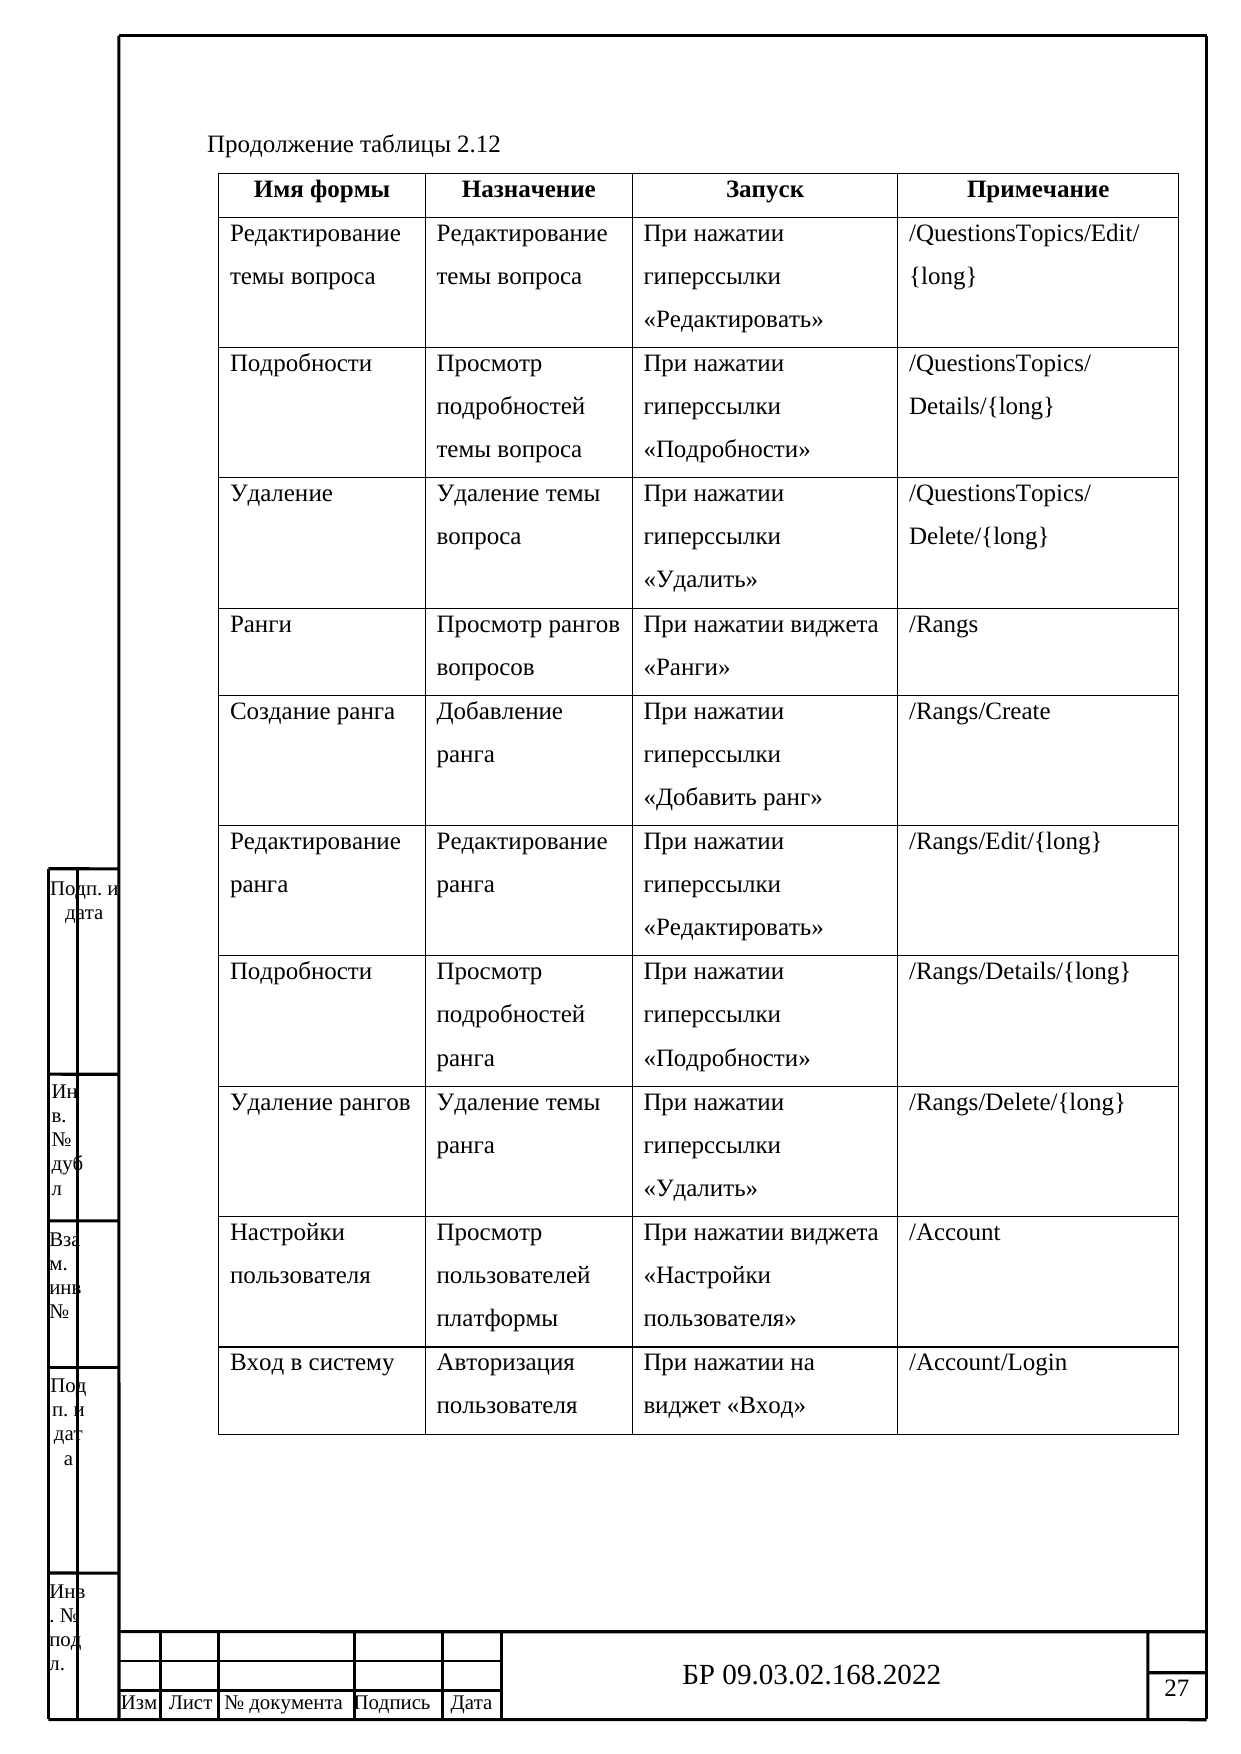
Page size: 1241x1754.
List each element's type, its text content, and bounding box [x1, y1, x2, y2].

table_header Примечание [898, 174, 1178, 217]
table_cell Просмотр подробностей ранга [426, 956, 632, 1086]
table_cell /Rangs/Details/{long} [898, 956, 1178, 1086]
table_cell /QuestionsTopics/Details/{long} [898, 348, 1178, 477]
table_cell Просмотр подробностей темы вопроса [426, 348, 632, 477]
table_cell /QuestionsTopics/Delete/{long} [898, 478, 1178, 608]
table_cell При нажатии виджета «Ранги» [633, 609, 897, 695]
table_cell Удаление [219, 478, 425, 608]
table_cell Просмотр рангов вопросов [426, 609, 632, 695]
table_cell Подробности [219, 956, 425, 1086]
table_cell При нажатии гиперссылки «Подробности» [633, 956, 897, 1086]
table_cell Удаление темы вопроса [426, 478, 632, 608]
table_cell При нажатии гиперссылки «Редактировать» [633, 218, 897, 347]
table_cell /QuestionsTopics/Edit/{long} [898, 218, 1178, 347]
table_cell /Account [898, 1217, 1178, 1346]
table_cell При нажатии виджета «Настройки пользователя» [633, 1217, 897, 1346]
table_header Запуск [633, 174, 897, 217]
table_cell Редактирование ранга [219, 826, 425, 955]
table_cell /Rangs/Delete/{long} [898, 1087, 1178, 1216]
table_cell При нажатии гиперссылки «Подробности» [633, 348, 897, 477]
table_header Назначение [426, 174, 632, 217]
table_cell При нажатии гиперссылки «Удалить» [633, 478, 897, 608]
table_cell Добавление ранга [426, 696, 632, 825]
table_cell Удаление темы ранга [426, 1087, 632, 1216]
table_cell Настройки пользователя [219, 1217, 425, 1346]
table_cell Подробности [219, 348, 425, 477]
text Продолжение таблицы 2.12 [207, 129, 1181, 158]
table_cell Редактирование темы вопроса [426, 218, 632, 347]
table_cell /Rangs/Create [898, 696, 1178, 825]
table_cell Ранги [219, 609, 425, 695]
table_cell /Rangs [898, 609, 1178, 695]
table_cell Просмотр пользователей платформы [426, 1217, 632, 1346]
table_cell Авторизация пользователя [426, 1348, 632, 1433]
table_cell Удаление рангов [219, 1087, 425, 1216]
table_header Имя формы [219, 174, 425, 217]
table_cell /Rangs/Edit/{long} [898, 826, 1178, 955]
table_cell При нажатии гиперссылки «Добавить ранг» [633, 696, 897, 825]
table_cell Вход в систему [219, 1348, 425, 1433]
table_cell Редактирование темы вопроса [219, 218, 425, 347]
table_cell /Account/Login [898, 1348, 1178, 1433]
table_cell Создание ранга [219, 696, 425, 825]
table_cell При нажатии гиперссылки «Редактировать» [633, 826, 897, 955]
table_cell При нажатии на виджет «Вход» [633, 1348, 897, 1433]
table_cell При нажатии гиперссылки «Удалить» [633, 1087, 897, 1216]
table_cell Редактирование ранга [426, 826, 632, 955]
